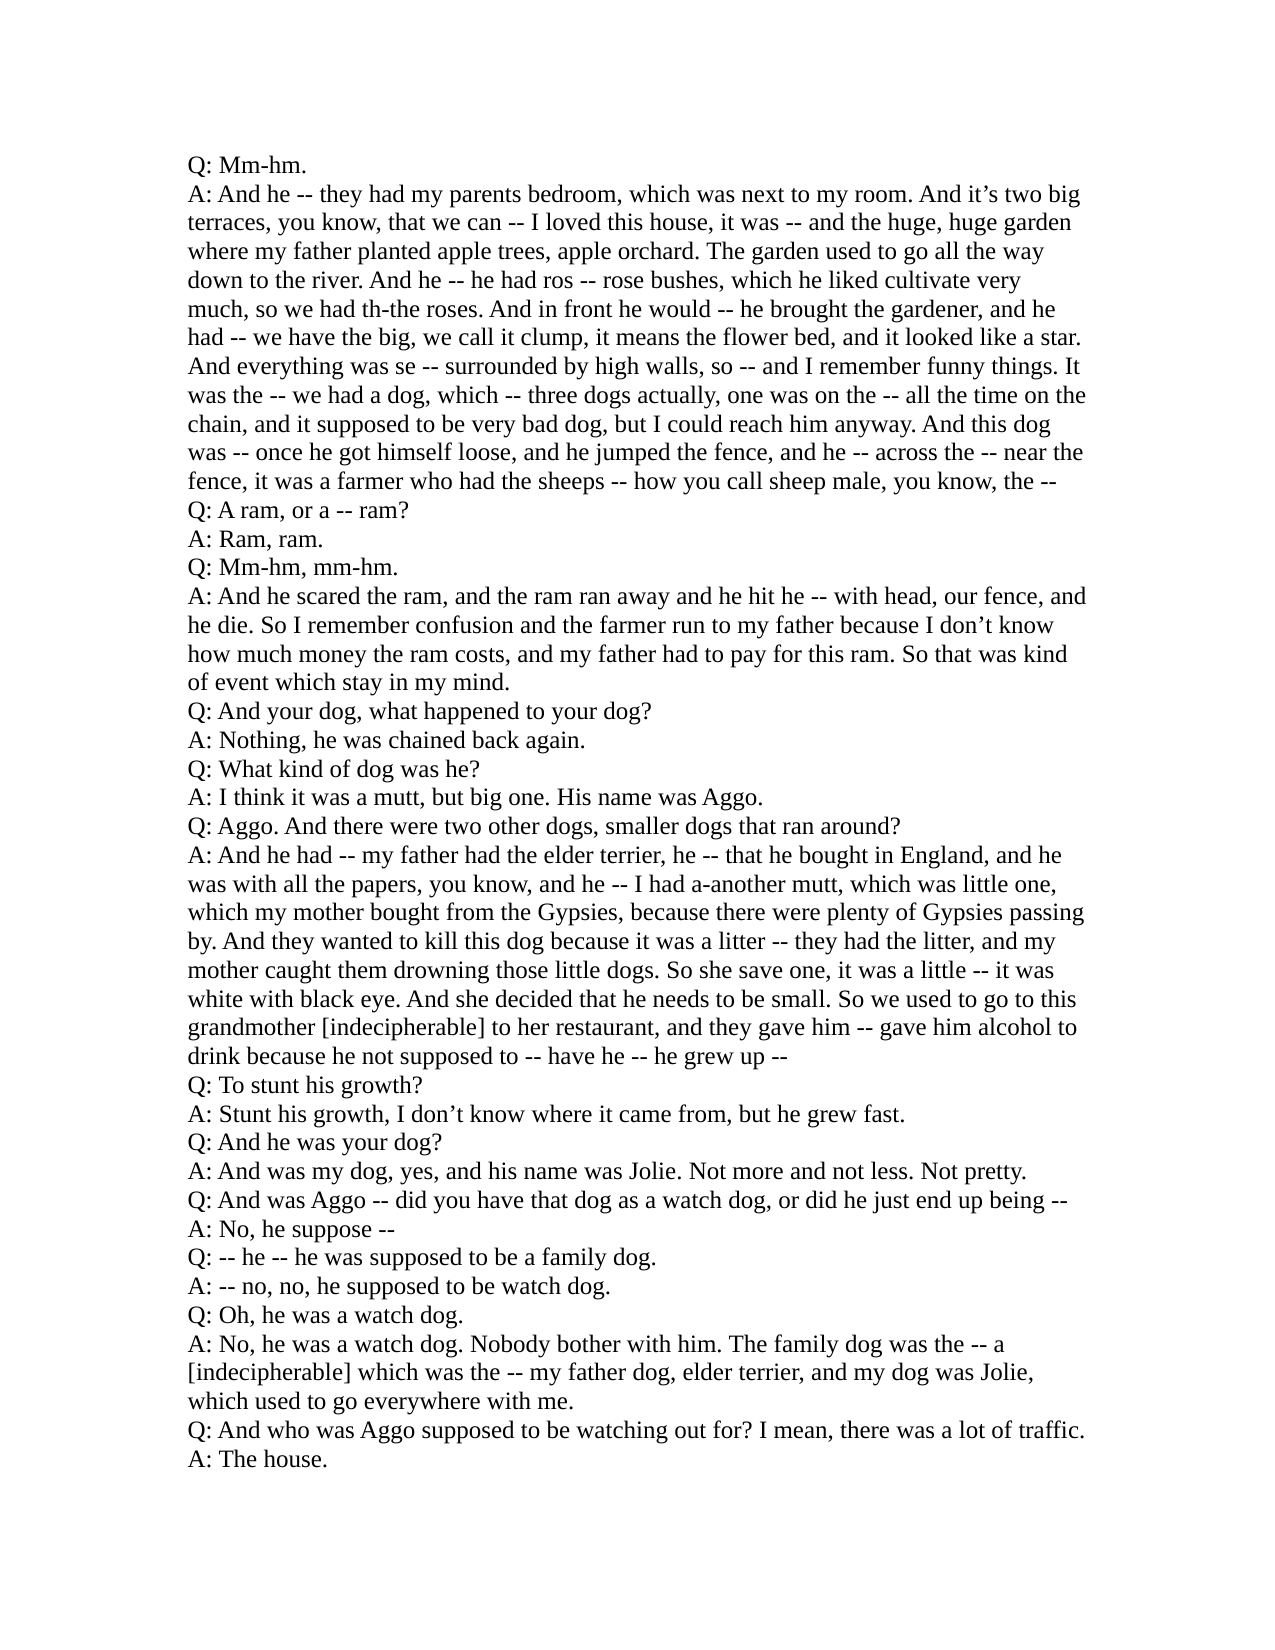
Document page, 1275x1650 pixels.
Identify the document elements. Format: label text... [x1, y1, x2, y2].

text Q: This is your father’s father? [187, 207, 1087, 236]
text A: I think it was a mutt, but big one. His name was Aggo. [187, 984, 1087, 1012]
text A: Yes. [187, 236, 1087, 265]
text A: And was my dog, yes, and his name was Jolie. Not more and not less. Not pretty. [187, 1357, 1087, 1386]
text A: And he -- they had my parents bedroom, which was next to my room. And it’s two big terraces, you know, that we can -- I loved this house, it was -- and the huge, huge garden where my father planted apple trees, apple orchard. The garden used to go all the way down to the river. And he -- he had ros -- rose bushes, which he liked cultivate very much, so we had th-the roses. And in front he would -- he brought the gardener, and he had -- we have the big, we call it clump, it means the flower bed, and it looked like a star. And everything was se -- surrounded by high walls, so -- and I remember funny things. It was the -- we had a dog, which -- three dogs actually, one was on the -- all the time on the chain, and it supposed to be very bad dog, but I could reach him anyway. And this dog was -- once he got himself loose, and he jumped the fence, and he -- across the -- near the fence, it was a farmer who had the sheeps -- how you call sheep male, you know, the -- [187, 351, 1087, 696]
text Q: A ram, or a -- ram? [187, 696, 1087, 725]
text A: Stunt his growth, I don’t know where it came from, but he grew fast. [187, 1300, 1087, 1329]
text Q: Mm-hm, mm-hm. [187, 754, 1087, 782]
text Q: And was Aggo -- did you have that dog as a watch dog, or did he just end up being -- [187, 1386, 1087, 1415]
text Q: And he was your dog? [187, 1329, 1087, 1357]
text Q: Aggo. And there were two other dogs, smaller dogs that ran around? [187, 1012, 1087, 1041]
text A: And he had -- my father had the elder terrier, he -- that he bought in England, and he was with all the papers, you know, and he -- I had a-another mutt, which was little one, which my mother bought from the Gypsies, because there were plenty of Gypsies passing by. And they wanted to kill this dog because it was a litter -- they had the litter, and my mother caught them drowning those little dogs. So she save one, it was a little -- it was white with black eye. And she decided that he needs to be small. So we used to go to this grandmother [indecipherable] to her restaurant, and they gave him -- gave him alcohol to drink because he not supposed to -- have he -- he grew up -- [187, 1041, 1087, 1271]
text A: Yes. [187, 294, 1087, 322]
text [187, 150, 1087, 207]
text Q: What kind of dog was he? [187, 955, 1087, 984]
text Q: Who had the brick factory. [187, 265, 1087, 294]
text A: Nothing, he was chained back again. [187, 926, 1087, 955]
text Q: And your dog, what happened to your dog? [187, 897, 1087, 926]
text A: No, he suppose -- [187, 1415, 1087, 1444]
text Q: Mm-hm. [187, 322, 1087, 351]
text A: Ram, ram. [187, 725, 1087, 754]
text Q: -- he -- he was supposed to be a family dog. [187, 1444, 1087, 1472]
text Q: To stunt his growth? [187, 1271, 1087, 1300]
text A: And he scared the ram, and the ram ran away and he hit he -- with head, our fence, and he die. So I remember confusion and the farmer run to my father because I don’t know how much money the ram costs, and my father had to pay for this ram. So that was kind of event which stay in my mind. [187, 782, 1087, 897]
